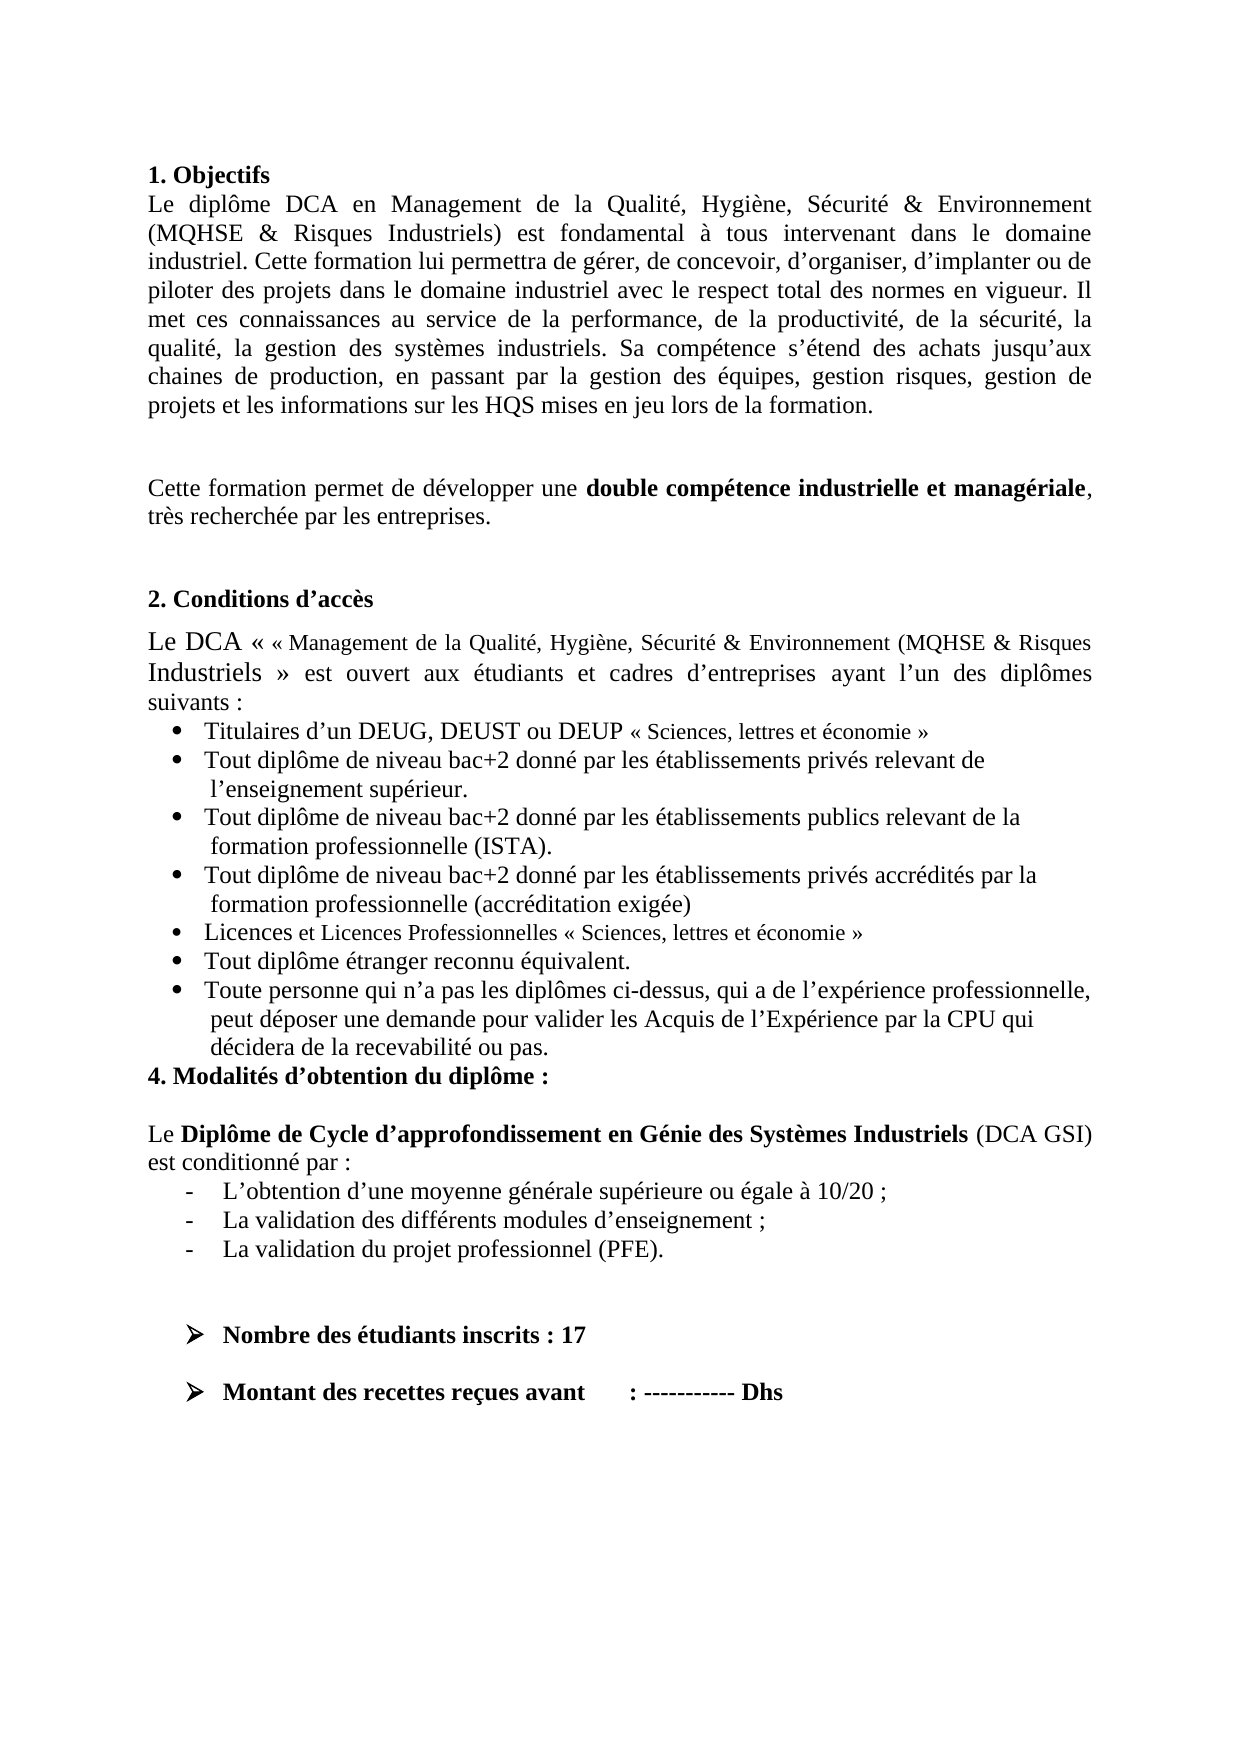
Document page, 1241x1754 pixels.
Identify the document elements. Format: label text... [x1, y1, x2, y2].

list L’obtention d’une moyenne générale supérieure ou égale à 10/20 ; [185, 1176, 1093, 1205]
text Le DCA « « Management de la Qualité, Hygiène, Sécurité & Environnement (MQHSE & Risques Industriels » est ouvert aux étudiants et cadres d’entreprises ayant l’un des diplômes suivants : [148, 625, 1093, 716]
list La validation du projet professionnel (PFE). [185, 1234, 1093, 1262]
text Le Diplôme de Cycle d’approfondissement en Génie des Systèmes Industriels (DCA GSI) est conditionné par : [148, 1119, 1093, 1176]
text Cette formation permet de développer une double compétence industrielle et managériale, très recherchée par les entreprises. [148, 473, 1093, 530]
list Tout diplôme de niveau bac+2 donné par les établissements publics relevant de la formation professionnelle (ISTA). [173, 802, 1093, 860]
list Titulaires d’un DEUG, DEUST ou DEUP « Sciences, lettres et économie » [173, 716, 1093, 745]
list Tout diplôme de niveau bac+2 donné par les établissements privés relevant de l’enseignement supérieur. [173, 745, 1093, 802]
text 2. Conditions d’accès [148, 584, 1093, 613]
list Toute personne qui n’a pas les diplômes ci-dessus, qui a de l’expérience professionnelle, peut déposer une demande pour valider les Acquis de l’Expérience par la CPU qui décidera de la recevabilité ou pas. [173, 975, 1093, 1061]
list Licences et Licences Professionnelles « Sciences, lettres et économie » [173, 917, 1093, 946]
text Le diplôme DCA en Management de la Qualité, Hygiène, Sécurité & Environnement (MQHSE & Risques Industriels) est fondamental à tous intervenant dans le domaine industriel. Cette formation lui permettra de gérer, de concevoir, d’organiser, d’implanter ou de piloter des projets dans le domaine industriel avec le respect total des normes en vigueur. Il met ces connaissances au service de la performance, de la productivité, de la sécurité, la qualité, la gestion des systèmes industriels. Sa compétence s’étend des achats jusqu’aux chaines de production, en passant par la gestion des équipes, gestion risques, gestion de projets et les informations sur les HQS mises en jeu lors de la formation. [148, 189, 1093, 419]
text 1. Objectifs [148, 160, 1093, 189]
text 4. Modalités d’obtention du diplôme : [148, 1061, 1093, 1090]
list Tout diplôme de niveau bac+2 donné par les établissements privés accrédités par la formation professionnelle (accréditation exigée) [173, 860, 1093, 917]
list La validation des différents modules d’enseignement ; [185, 1205, 1093, 1234]
list Montant des recettes reçues avant : ----------- Dhs [185, 1377, 1093, 1406]
list Tout diplôme étranger reconnu équivalent. [173, 946, 1093, 975]
list Nombre des étudiants inscrits : 17 [185, 1320, 1093, 1349]
